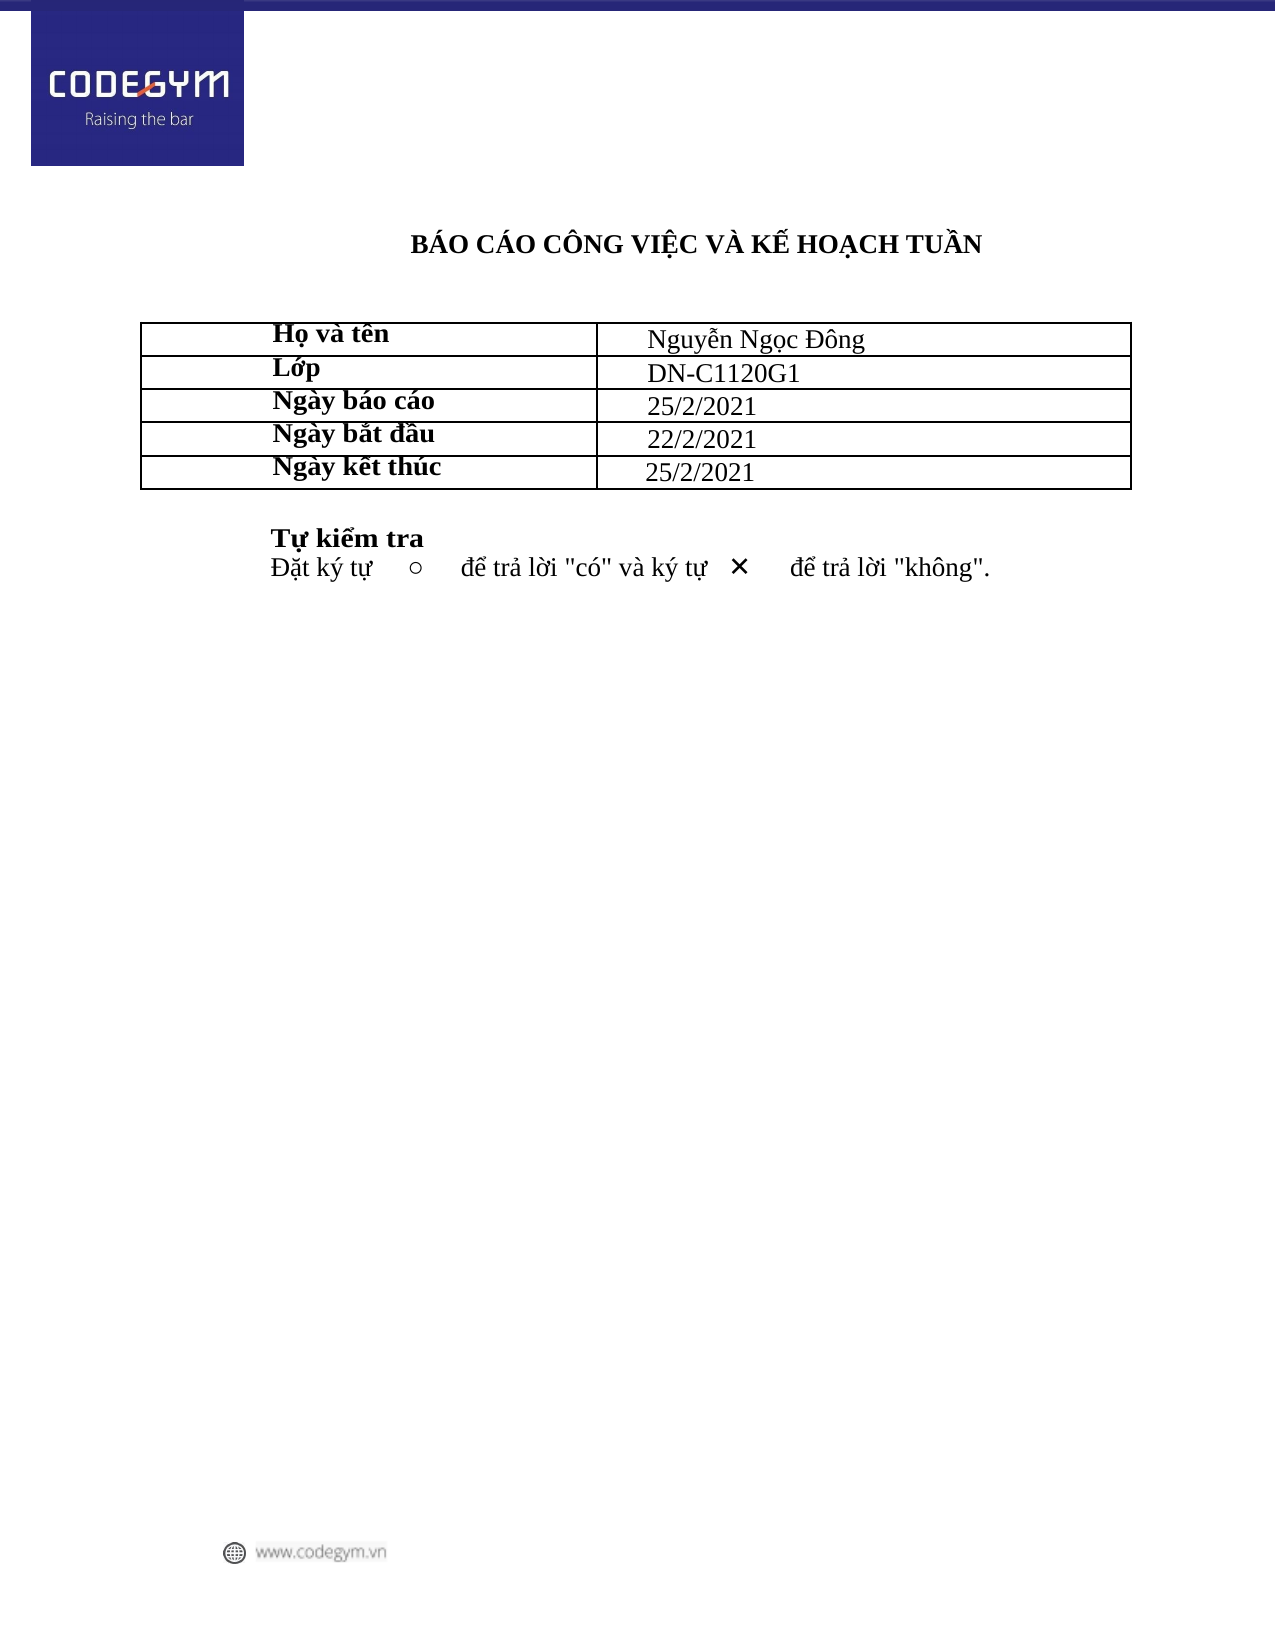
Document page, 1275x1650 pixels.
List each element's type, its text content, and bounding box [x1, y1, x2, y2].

table_header Nguyễn Ngọc Đông [598, 324, 1130, 355]
table_cell Ngày kết thúc [142, 457, 596, 488]
text Tự kiểm tra [270, 522, 1131, 554]
table_header Họ và tên [142, 324, 596, 355]
table_cell DN-C1120G1 [598, 357, 1130, 388]
table_cell Ngày báo cáo [142, 390, 596, 421]
table_cell Ngày bắt đầu [142, 423, 596, 454]
picture [223, 1535, 1246, 1636]
table_cell Lớp [142, 357, 596, 388]
table_cell 25/2/2021 [598, 457, 1130, 488]
picture [0, 0, 1275, 166]
text Đặt ký tự ○ để trả lời "có" và ký tự ✕ để trả lời "không". [270, 554, 1131, 582]
table_cell 25/2/2021 [598, 390, 1130, 421]
text BÁO CÁO CÔNG VIỆC VÀ KẾ HOẠCH TUẦN [266, 228, 1127, 259]
table_cell 22/2/2021 [598, 423, 1130, 454]
